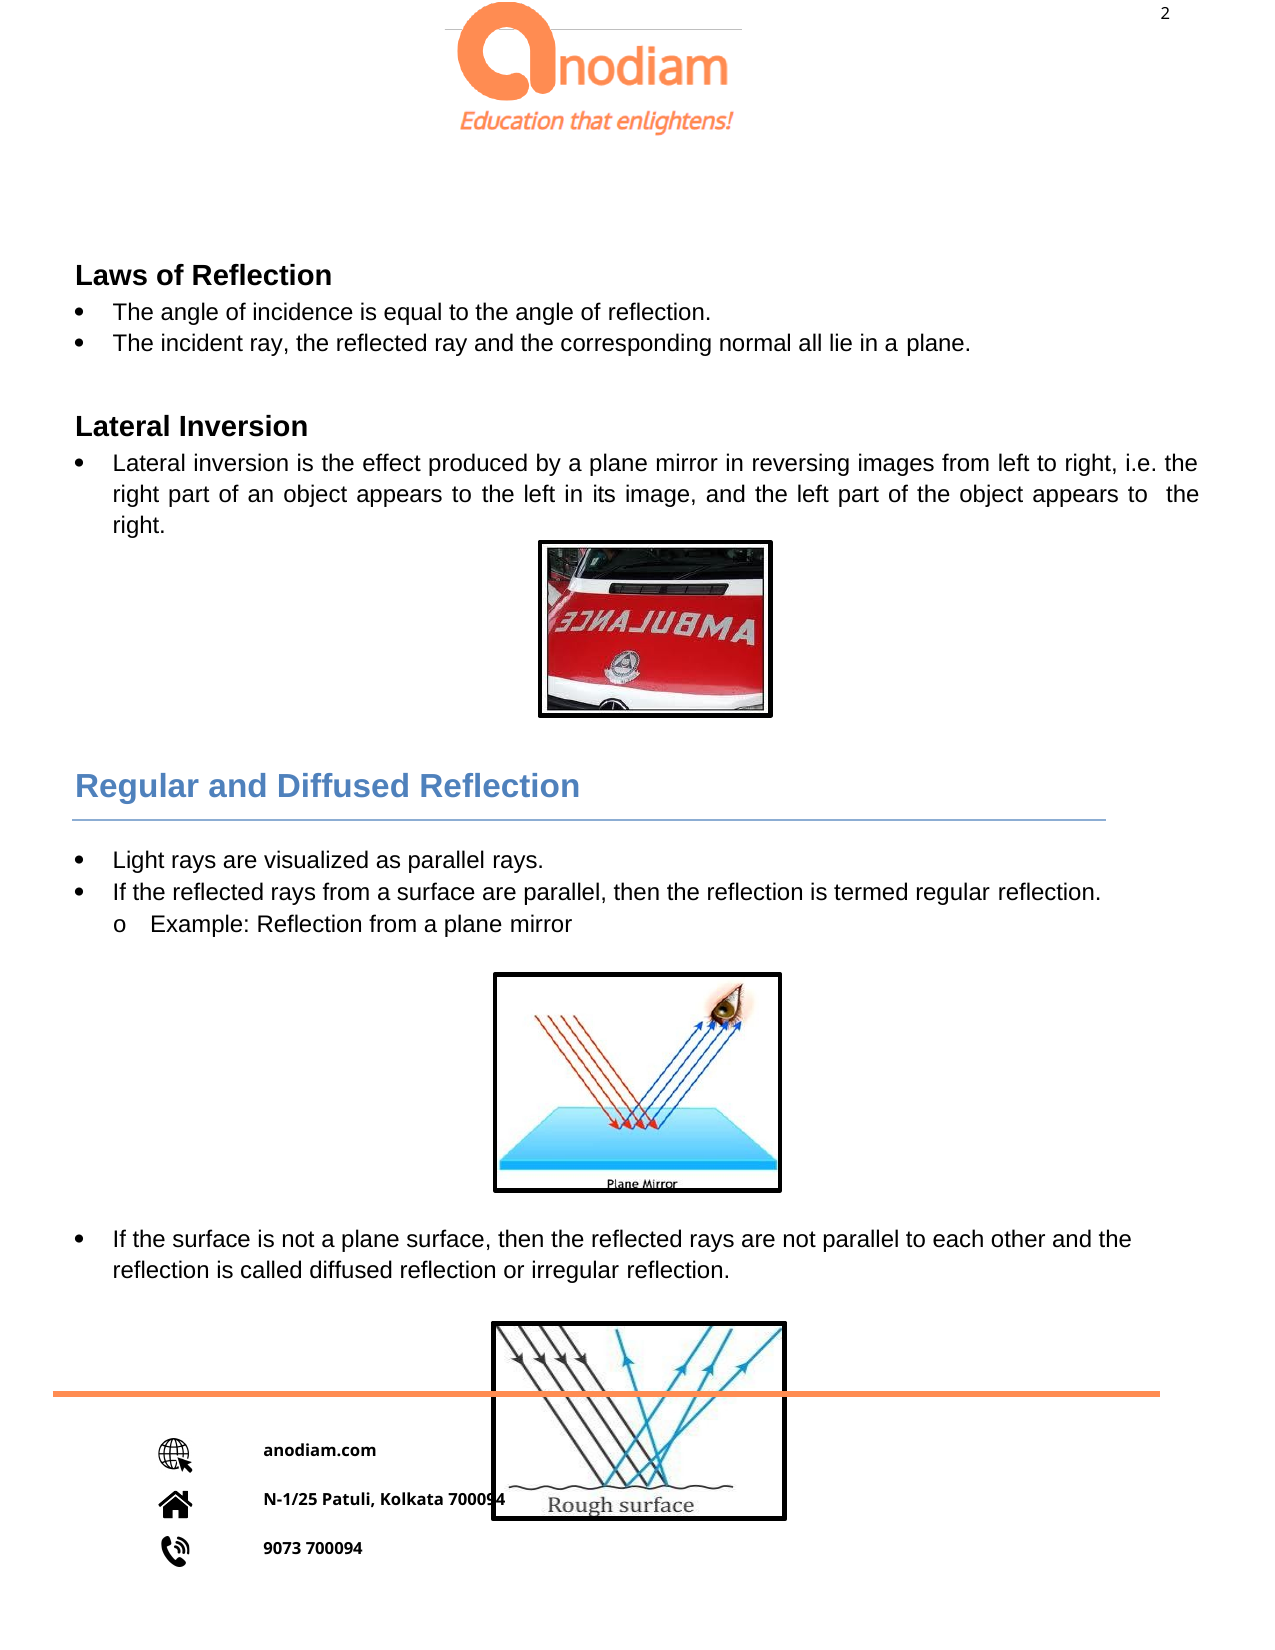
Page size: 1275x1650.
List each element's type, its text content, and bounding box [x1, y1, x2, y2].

list The angle of incidence is equal to the angle of reflection. [75, 297, 1275, 325]
picture [497, 977, 778, 1188]
picture [158, 1438, 193, 1473]
picture [542, 544, 768, 713]
picture [496, 1326, 782, 1391]
picture [496, 1397, 782, 1516]
list Lateral inversion is the effect produced by a plane mirror in reversing images from left to right, i.e. the right part of an object appears to the left in its image, and the left part of the object appears to the right. [75, 448, 1200, 538]
picture [161, 1536, 190, 1567]
list The incident ray, the reflected ray and the corresponding normal all lie in a plane. [75, 329, 1275, 357]
list If the surface is not a plane surface, then the reflected rays are not parallel to each other and the reflection is called diffused reflection or irregular reflection. [75, 1225, 1200, 1284]
subtitle Lateral Inversion [75, 409, 1275, 442]
subtitle Laws of Reflection [75, 258, 1275, 292]
list Light rays are visualized as parallel rays. [75, 846, 1275, 874]
subtitle Regular and Diffused Reflection [75, 766, 1275, 804]
picture [158, 1487, 193, 1522]
picture [444, 2, 742, 141]
list Example: Reflection from a plane mirror [112, 910, 1275, 940]
list If the reflected rays from a surface are parallel, then the reflection is termed regular reflection. [75, 878, 1275, 906]
